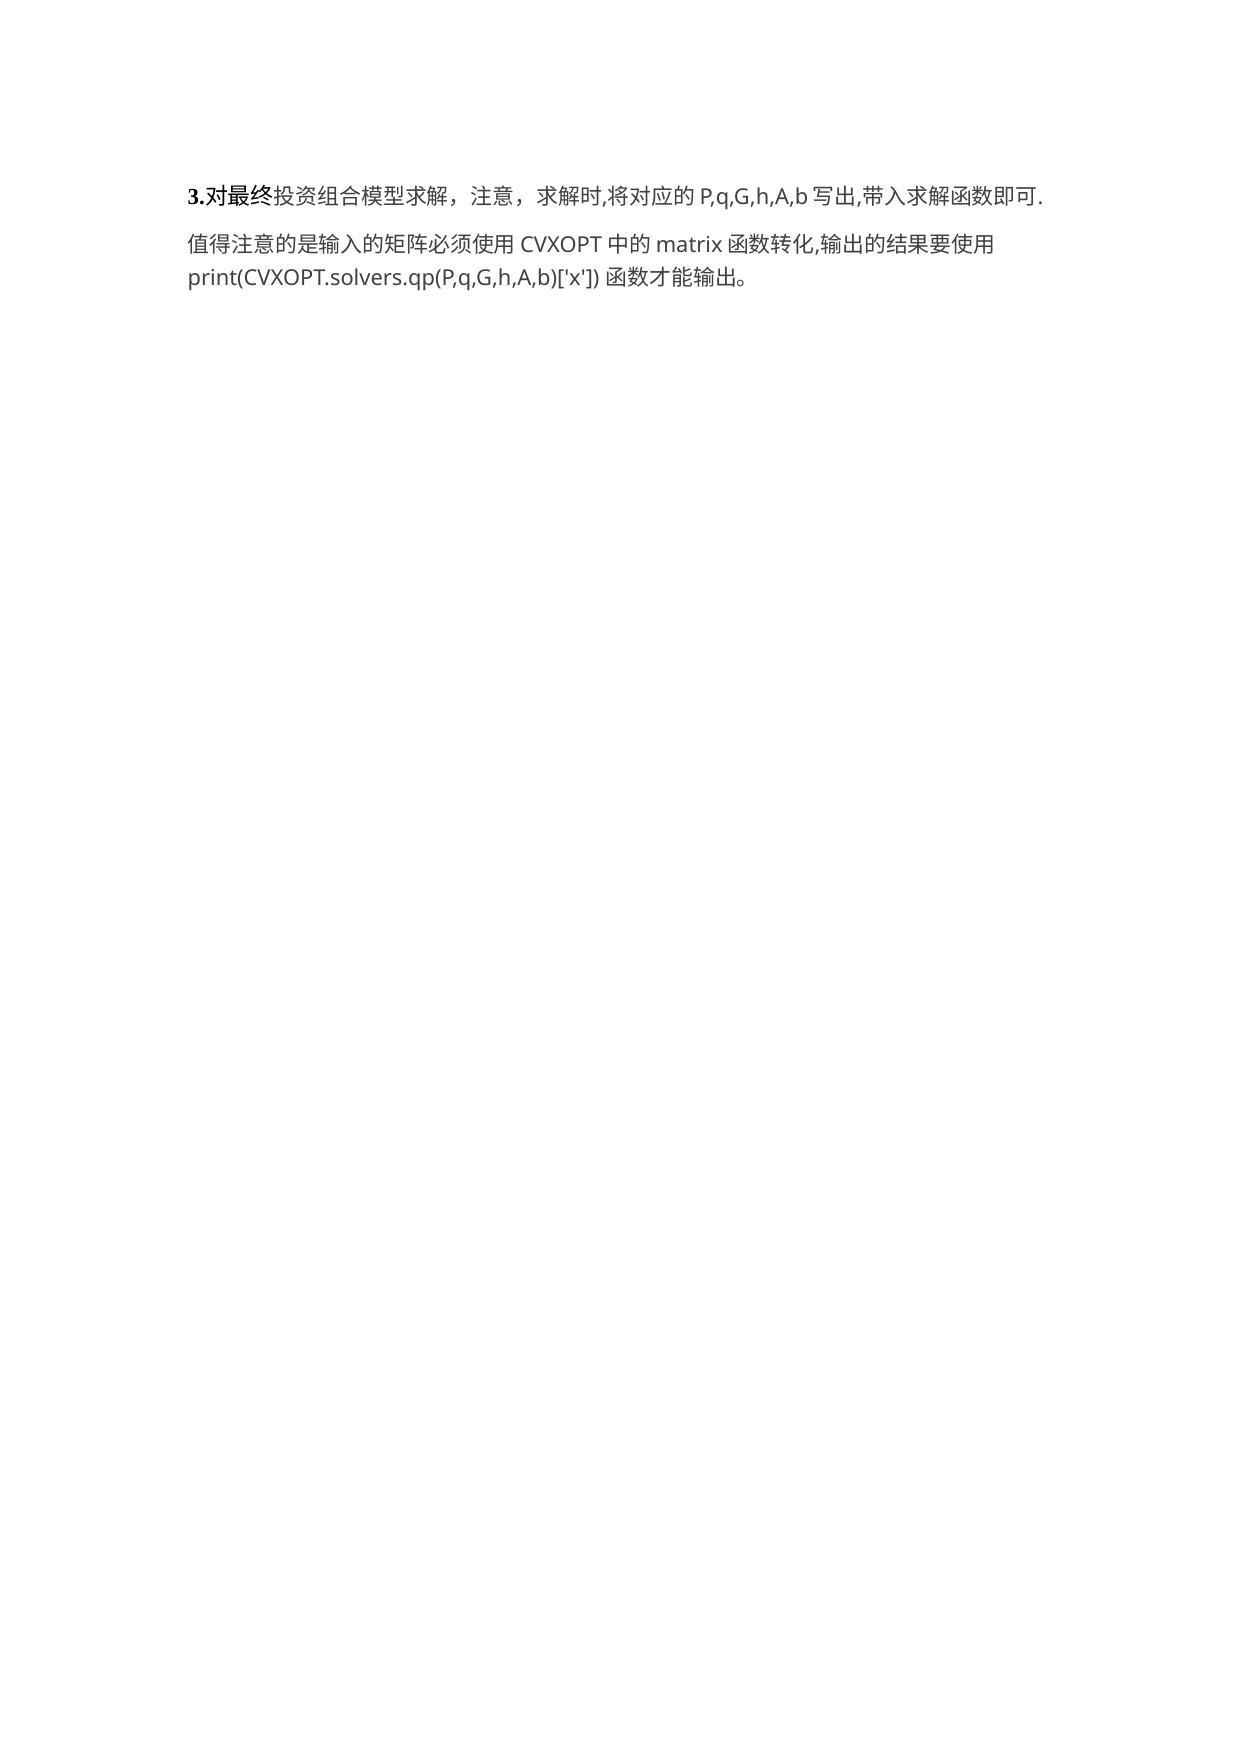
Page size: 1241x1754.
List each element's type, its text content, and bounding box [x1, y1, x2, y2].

text 3.对最终投资组合模型求解，注意，求解时,将对应的P,q,G,h,A,b写出,带入求解函数即可.值得注意的是输入的矩阵必须使用CVXOPT 中的matrix函数转化,输出的结果要使用 print(CVXOPT.solvers.qp(P,q,G,h,A,b)['x']) 函数才能输出。 [187, 162, 1053, 389]
